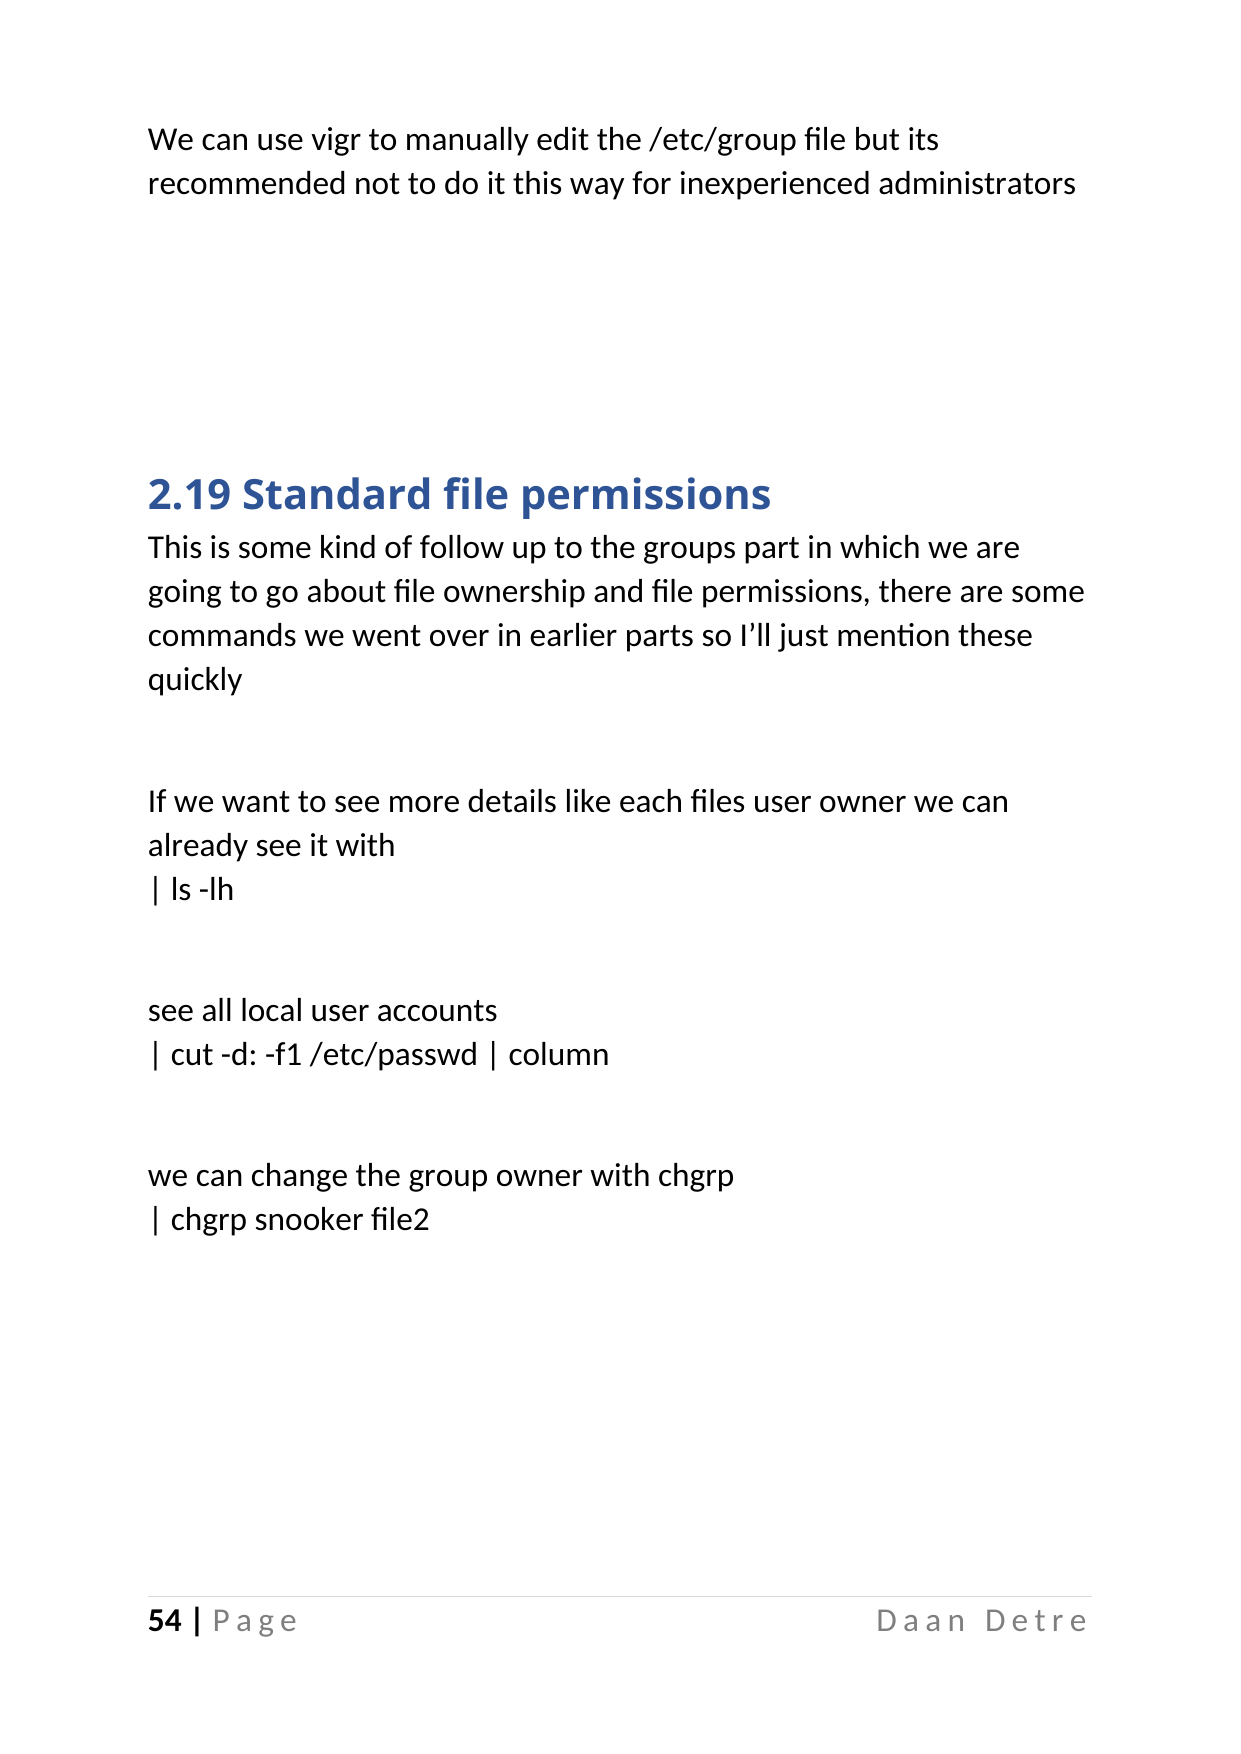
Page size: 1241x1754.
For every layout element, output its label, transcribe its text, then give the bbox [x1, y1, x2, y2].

text We can use vigr to manually edit the /etc/group file but its recommended not to do it this way for inexperienced administrators [148, 118, 1092, 203]
text we can change the group owner with chgrp | chgrp snooker file2 [148, 1154, 1092, 1239]
text see all local user accounts | cut -d: -f1 /etc/passwd | column [148, 989, 1092, 1073]
text If we want to see more details like each files user owner we can already see it with | ls -lh [148, 779, 1092, 908]
subtitle 2.19 Standard file permissions [148, 465, 1092, 522]
text This is some kind of follow up to the groups part in which we are going to go about file ownership and file permissions, there are some commands we went over in earlier parts so I’ll just mention these quickly [148, 526, 1092, 699]
